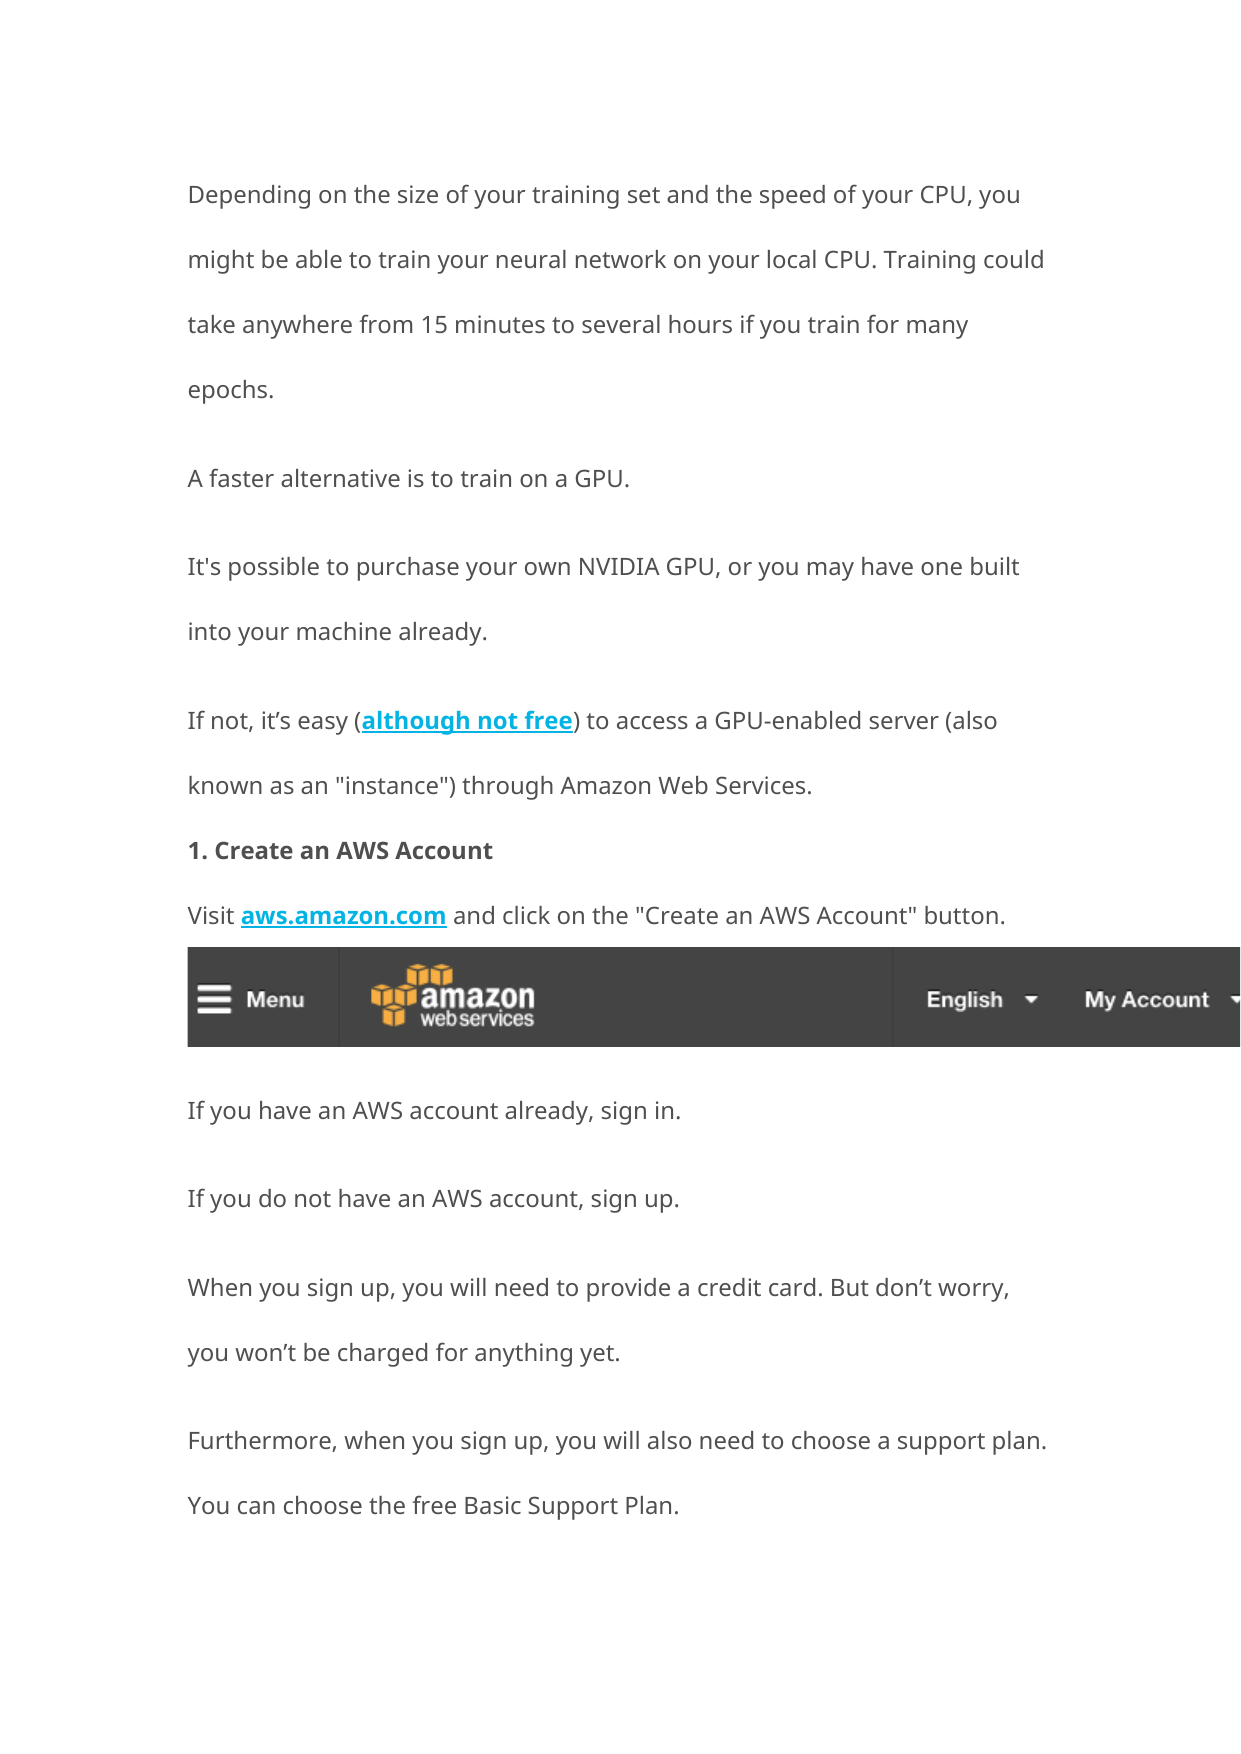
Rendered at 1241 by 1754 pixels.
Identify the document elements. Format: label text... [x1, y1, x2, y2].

text Visit aws.amazon.com and click on the "Create an AWS Account" button. [187, 882, 1053, 947]
text When you sign up, you will need to provide a credit card. But don’t worry, you won’t be charged for anything yet. [187, 1254, 1053, 1384]
text A faster alternative is to train on a GPU. [187, 445, 1053, 510]
text It's possible to purchase your own NVIDIA GPU, or you may have one built into your machine already. [187, 534, 1053, 664]
text If you do not have an AWS account, sign up. [187, 1166, 1053, 1231]
text Furthermore, when you sign up, you will also need to choose a support plan. You can choose the free Basic Support Plan. [187, 1408, 1053, 1538]
picture [187, 947, 1241, 1047]
text If not, it’s easy (although not free) to access a GPU-enabled server (also known as an "instance") through Amazon Web Services. [187, 687, 1053, 817]
text Depending on the size of your training set and the speed of your CPU, you might be able to train your neural network on your local CPU. Training could take anywhere from 15 minutes to several hours if you train for many epochs. [187, 162, 1053, 422]
text If you have an AWS account already, sign in. [187, 1077, 1053, 1142]
text 1. Create an AWS Account [187, 817, 1053, 882]
